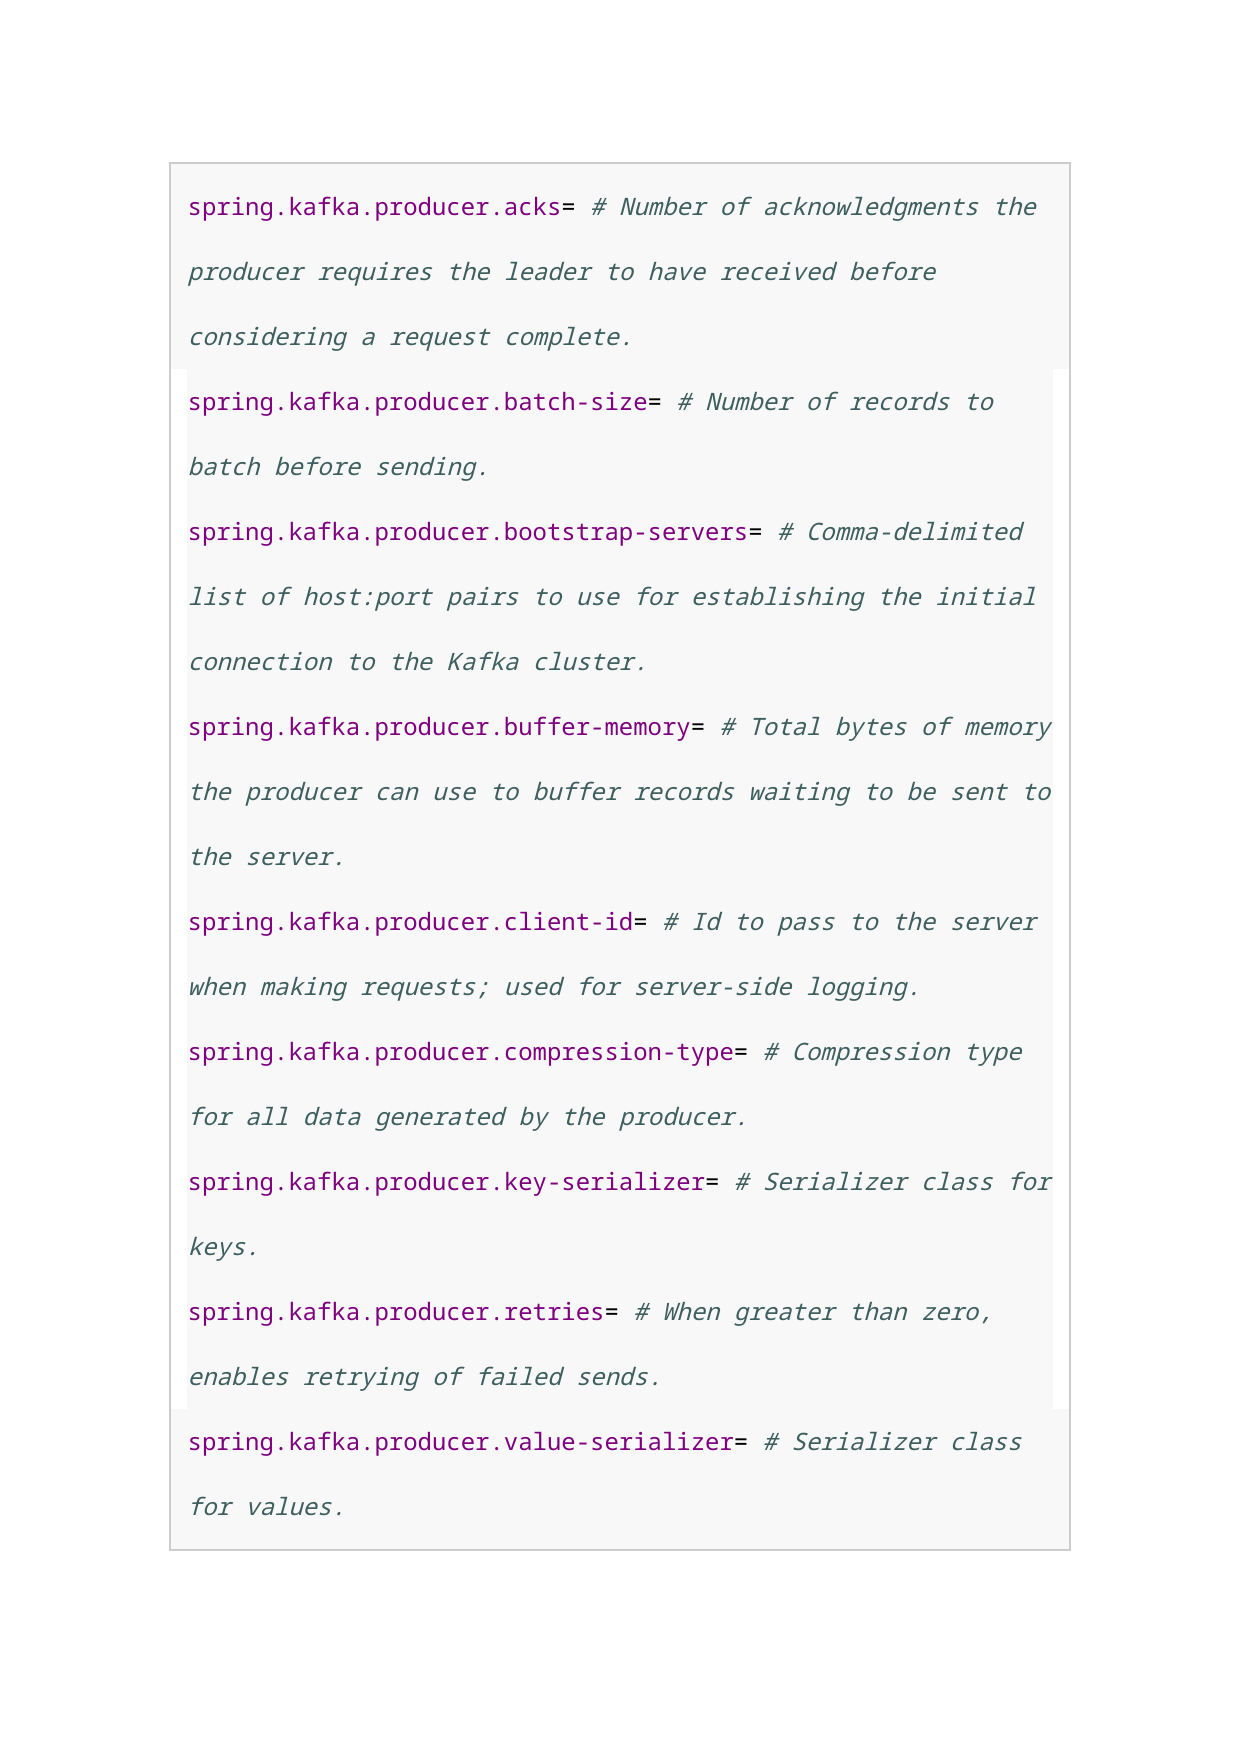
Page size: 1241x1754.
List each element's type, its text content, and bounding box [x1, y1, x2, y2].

text spring.kafka.producer.value-serializer= # Serializer class for values. [171, 1397, 1069, 1549]
text spring.kafka.producer.acks= # Number of acknowledgments the producer requires the leader to have received before considering a request complete. [171, 164, 1069, 369]
text spring.kafka.producer.bootstrap-servers= # Comma-delimited list of host:port pairs to use for establishing the initial connection to the Kafka cluster. [187, 499, 1053, 694]
text spring.kafka.producer.compression-type= # Compression type for all data generated by the producer. [187, 1019, 1053, 1149]
text spring.kafka.producer.client-id= # Id to pass to the server when making requests; used for server-side logging. [187, 889, 1053, 1019]
text spring.kafka.producer.buffer-memory= # Total bytes of memory the producer can use to buffer records waiting to be sent to the server. [187, 694, 1053, 889]
text spring.kafka.producer.key-serializer= # Serializer class for keys. [187, 1149, 1053, 1279]
text spring.kafka.producer.retries= # When greater than zero, enables retrying of failed sends. [187, 1279, 1053, 1397]
text spring.kafka.producer.batch-size= # Number of records to batch before sending. [187, 369, 1053, 499]
